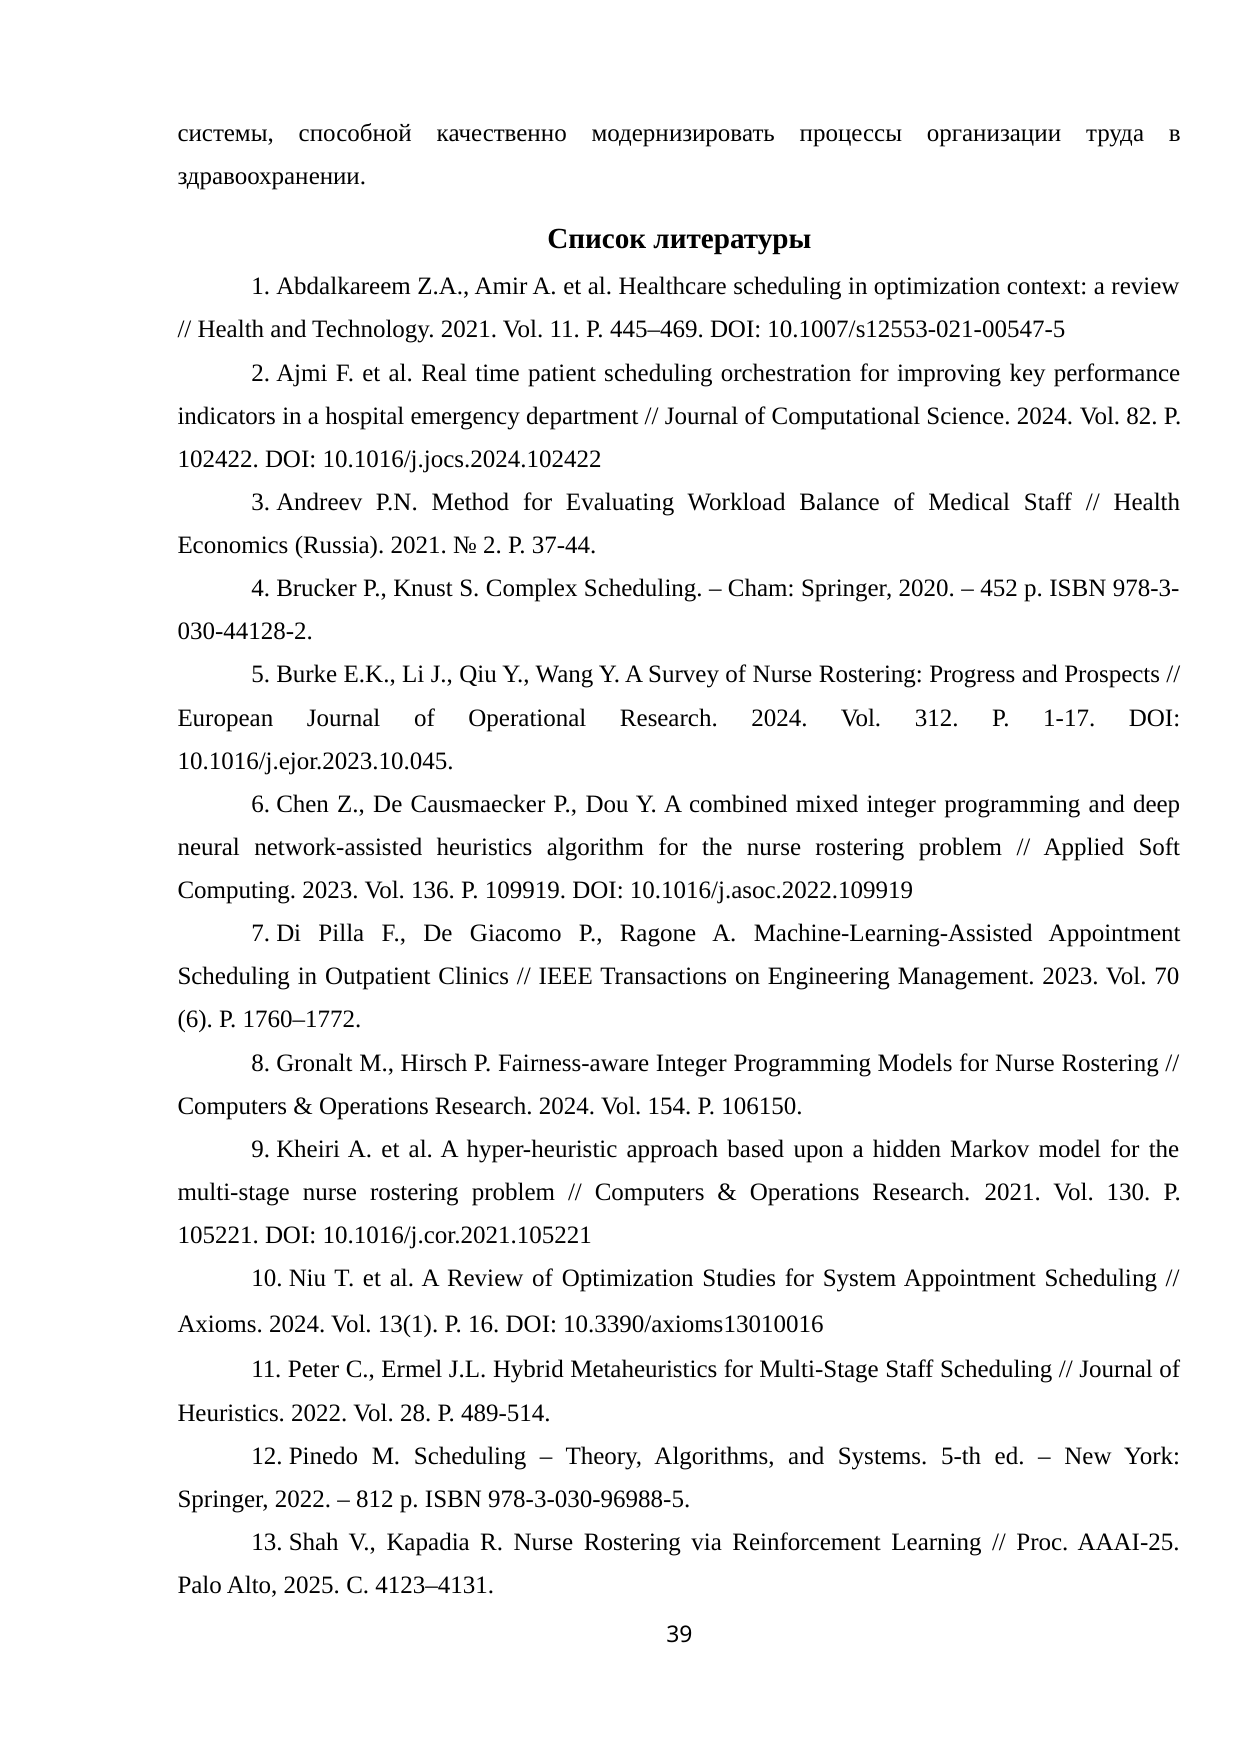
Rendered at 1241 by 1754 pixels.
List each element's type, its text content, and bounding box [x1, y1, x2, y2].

list Abdalkareem Z.A., Amir A. et al. Healthcare scheduling in optimization context: a review // Health and Technology. 2021. Vol. 11. P. 445–469. DOI: 10.1007/s12553-021-00547-5 [177, 271, 1181, 343]
list Peter C., Ermel J.L. Hybrid Metaheuristics for Multi-Stage Staff Scheduling // Journal of Heuristics. 2022. Vol. 28. P. 489-514. [177, 1354, 1181, 1426]
list Brucker P., Knust S. Complex Scheduling. – Cham: Springer, 2020. – 452 p. ISBN 978-3-030-44128-2. [177, 573, 1181, 645]
list Pinedo M. Scheduling – Theory, Algorithms, and Systems. 5-th ed. – New York: Springer, 2022. – 812 p. ISBN 978-3-030-96988-5. [177, 1441, 1181, 1513]
list Di Pilla F., De Giacomo P., Ragone A. Machine-Learning-Assisted Appointment Scheduling in Outpatient Clinics // IEEE Transactions on Engineering Management. 2023. Vol. 70 (6). P. 1760–1772. [177, 918, 1181, 1033]
list Gronalt M., Hirsch P. Fairness-aware Integer Programming Models for Nurse Rostering // Computers & Operations Research. 2024. Vol. 154. P. 106150. [177, 1048, 1181, 1119]
text Список литературы [177, 221, 1181, 254]
list Shah V., Kapadia R. Nurse Rostering via Reinforcement Learning // Proc. AAAI-25. Palo Alto, 2025. С. 4123–4131. [177, 1527, 1181, 1599]
list Ajmi F. et al. Real time patient scheduling orchestration for improving key performance indicators in a hospital emergency department // Journal of Computational Science. 2024. Vol. 82. P. 102422. DOI: 10.1016/j.jocs.2024.102422 [177, 358, 1181, 473]
list Burke E.K., Li J., Qiu Y., Wang Y. A Survey of Nurse Rostering: Progress and Prospects // European Journal of Operational Research. 2024. Vol. 312. P. 1-17. DOI: 10.1016/j.ejor.2023.10.045. [177, 659, 1181, 774]
list Chen Z., De Causmaecker P., Dou Y. A combined mixed integer programming and deep neural network-assisted heuristics algorithm for the nurse rostering problem // Applied Soft Computing. 2023. Vol. 136. P. 109919. DOI: 10.1016/j.asoc.2022.109919 [177, 789, 1181, 904]
list Andreev P.N. Method for Evaluating Workload Balance of Medical Staff // Health Economics (Russia). 2021. № 2. P. 37-44. [177, 487, 1181, 559]
list Niu T. et al. A Review of Optimization Studies for System Appointment Scheduling // Axioms. 2024. Vol. 13(1). P. 16. DOI: 10.3390/axioms13010016 [177, 1263, 1181, 1339]
list Kheiri A. et al. A hyper-heuristic approach based upon a hidden Markov model for the multi-stage nurse rostering problem // Computers & Operations Research. 2021. Vol. 130. P. 105221. DOI: 10.1016/j.cor.2021.105221 [177, 1134, 1181, 1249]
